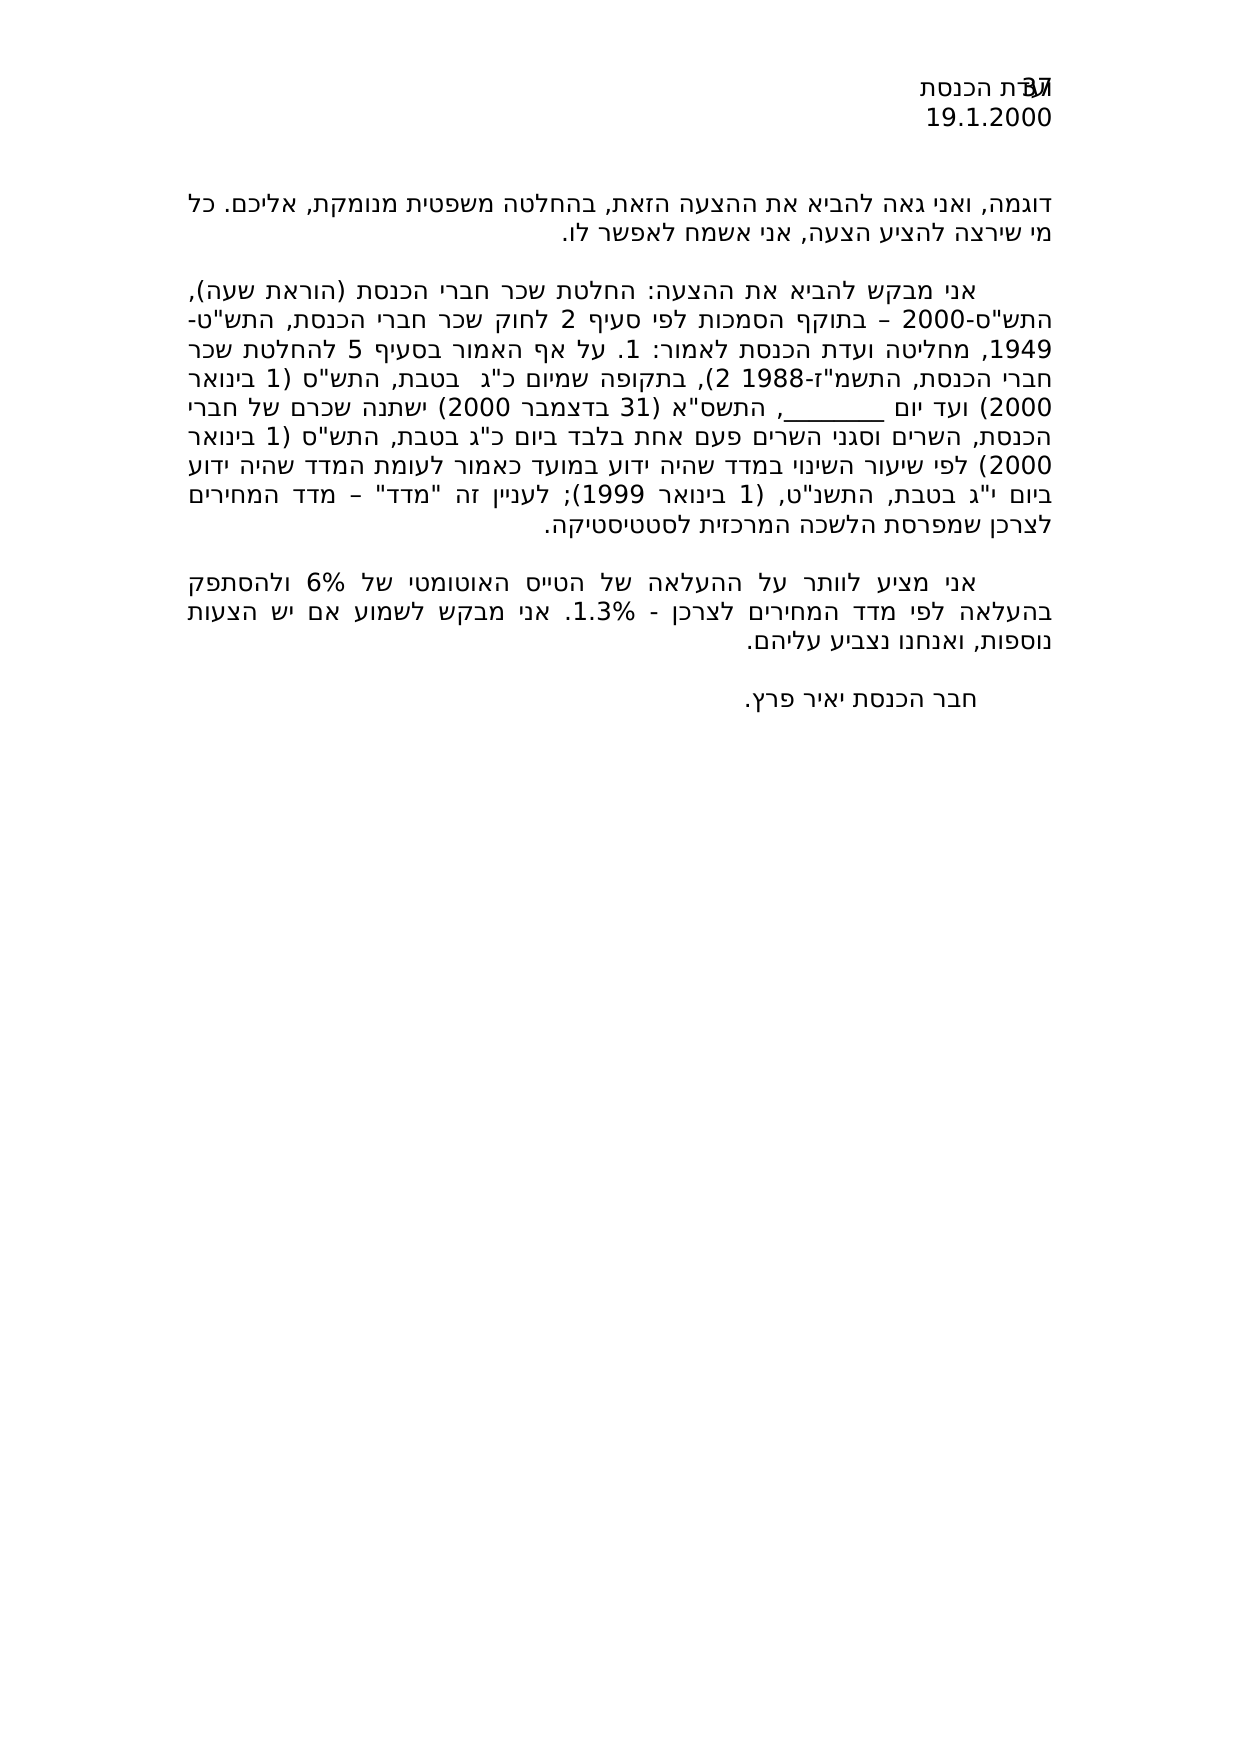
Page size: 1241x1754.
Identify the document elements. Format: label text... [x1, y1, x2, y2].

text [187, 189, 1053, 248]
text אני מבקש להביא את ההצעה: החלטת שכר חברי הכנסת (הוראת שעה), התש"ס-2000 – בתוקף הסמכות לפי סעיף 2 לחוק שכר חברי הכנסת, התש"ט-1949, מחליטה ועדת הכנסת לאמור: 1. על אף האמור בסעיף 5 להחלטת שכר חברי הכנסת, התשמ"ז-1988 2), בתקופה שמיום כ"ג בטבת, התש"ס (1 בינואר 2000) ועד יום ________, התשס"א (31 בדצמבר 2000) ישתנה שכרם של חברי הכנסת, השרים וסגני השרים פעם אחת בלבד ביום כ"ג בטבת, התש"ס (1 בינואר 2000) לפי שיעור השינוי במדד שהיה ידוע במועד כאמור לעומת המדד שהיה ידוע ביום י"ג בטבת, התשנ"ט, (1 בינואר 1999); לעניין זה "מדד" – מדד המחירים לצרכן שמפרסת הלשכה המרכזית לסטטיסטיקה. [187, 276, 1053, 539]
text אני מציע לוותר על ההעלאה של הטייס האוטומטי של 6% ולהסתפק בהעלאה לפי מדד המחירים לצרכן - 1.3%. אני מבקש לשמוע אם יש הצעות נוספות, ואנחנו נצביע עליהם. [187, 568, 1053, 655]
text חבר הכנסת יאיר פרץ. [187, 684, 1053, 713]
